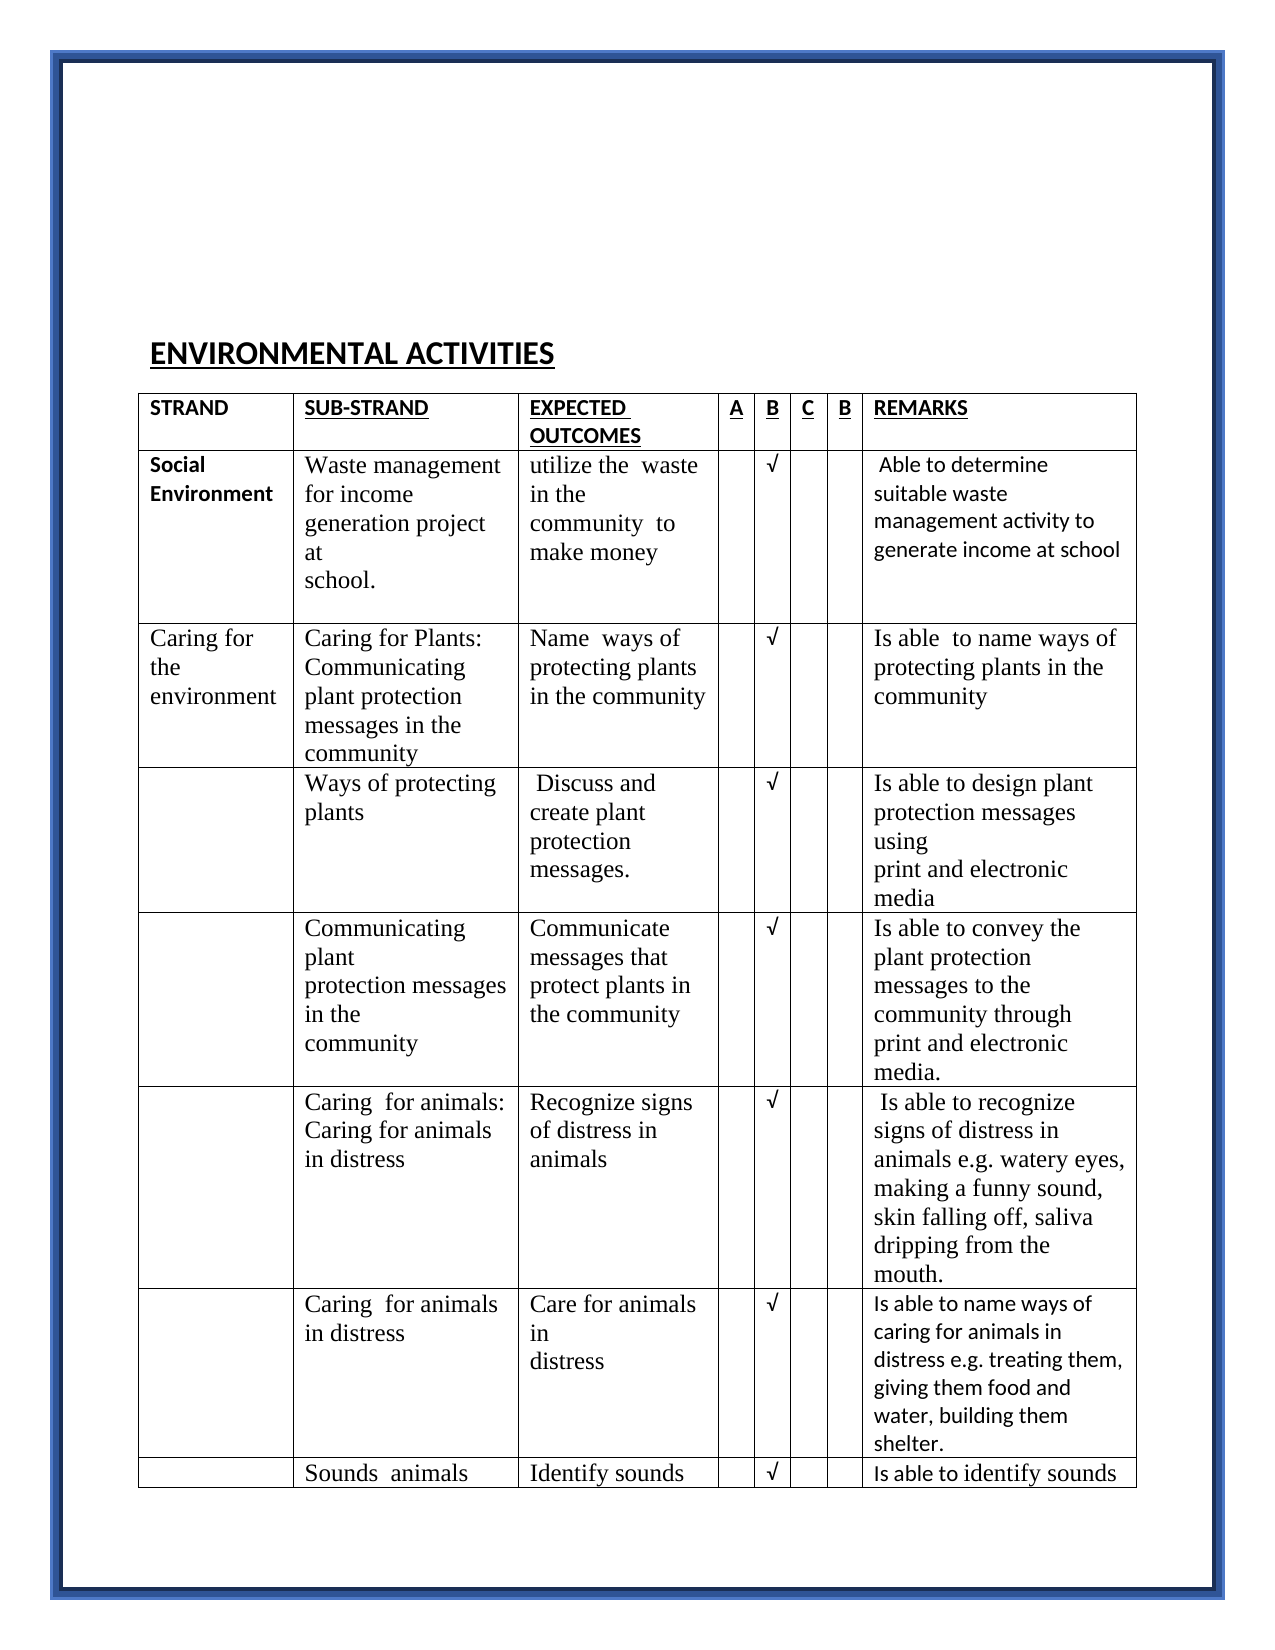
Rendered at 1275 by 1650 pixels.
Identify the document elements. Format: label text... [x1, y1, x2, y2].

table_cell [791, 1087, 827, 1288]
table_cell [791, 768, 827, 912]
table_cell Communicate messages that protect plants in the community [519, 913, 718, 1086]
table_header B [755, 394, 790, 449]
table_cell [828, 1289, 862, 1457]
table_cell [828, 768, 862, 912]
table_cell [791, 1289, 827, 1457]
table_cell Caring for Plants: Communicating plant protection messages in the community [294, 624, 518, 767]
table_cell Able to determine suitable waste management activity to generate income at school [863, 451, 1136, 622]
table_cell Social Environment [139, 451, 293, 622]
table_cell Is able to convey the plant protection messages to the community through print and electronic media. [863, 913, 1136, 1086]
table_cell [719, 451, 754, 622]
table_cell [719, 913, 754, 1086]
table_cell [828, 1087, 862, 1288]
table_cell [294, 1458, 518, 1487]
table_cell [791, 624, 827, 767]
table_cell [828, 1458, 862, 1487]
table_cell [863, 1458, 1136, 1487]
table_header B [828, 394, 862, 449]
table_cell [791, 451, 827, 622]
table_cell [828, 624, 862, 767]
table_cell utilize the waste in the community to make money [519, 451, 718, 622]
table_header SUB-STRAND [294, 394, 518, 449]
table_cell [719, 1087, 754, 1288]
text ENVIRONMENTAL ACTIVITIES [150, 332, 1125, 373]
table_cell [139, 1458, 293, 1487]
table_cell Care for animals in distress [519, 1289, 718, 1457]
table_cell [719, 1289, 754, 1457]
table_header EXPECTED OUTCOMES [519, 394, 718, 449]
table_header REMARKS [863, 394, 1136, 449]
table_header STRAND [139, 394, 293, 449]
table_cell Waste management for income generation project at school. [294, 451, 518, 622]
table_cell √ [755, 913, 790, 1086]
table_cell [719, 768, 754, 912]
table_cell [719, 1458, 754, 1487]
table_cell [519, 1458, 718, 1487]
table_cell Is able to name ways of protecting plants in the community [863, 624, 1136, 767]
table_cell [828, 451, 862, 622]
table_cell Ways of protecting plants [294, 768, 518, 912]
table_cell √ [755, 1289, 790, 1457]
table_cell [791, 1458, 827, 1487]
table_header C [791, 394, 827, 449]
table_cell Recognize signs of distress in animals [519, 1087, 718, 1288]
table_cell [139, 913, 293, 1086]
table_cell [828, 913, 862, 1086]
table_cell √ [755, 1458, 790, 1487]
table_header A [719, 394, 754, 449]
table_cell √ [755, 768, 790, 912]
table_cell [139, 1289, 293, 1457]
table_cell [791, 913, 827, 1086]
table_cell [139, 768, 293, 912]
table_cell Is able to recognize signs of distress in animals e.g. watery eyes, making a funny sound, skin falling off, saliva dripping from the mouth. [863, 1087, 1136, 1288]
table_cell √ [755, 1087, 790, 1288]
table_cell Is able to design plant protection messages using print and electronic media [863, 768, 1136, 912]
table_cell Caring for animals: Caring for animals in distress [294, 1087, 518, 1288]
table_cell √ [755, 451, 790, 622]
table_cell Communicating plant protection messages in the community [294, 913, 518, 1086]
table_cell [719, 624, 754, 767]
table_cell Name ways of protecting plants in the community [519, 624, 718, 767]
table_cell Caring for the environment [139, 624, 293, 767]
table_cell √ [755, 624, 790, 767]
table_cell Caring for animals in distress [294, 1289, 518, 1457]
table_cell Discuss and create plant protection messages. [519, 768, 718, 912]
table_cell [139, 1087, 293, 1288]
table_cell Is able to name ways of caring for animals in distress e.g. treating them, giving them food and water, building them shelter. [863, 1289, 1136, 1457]
